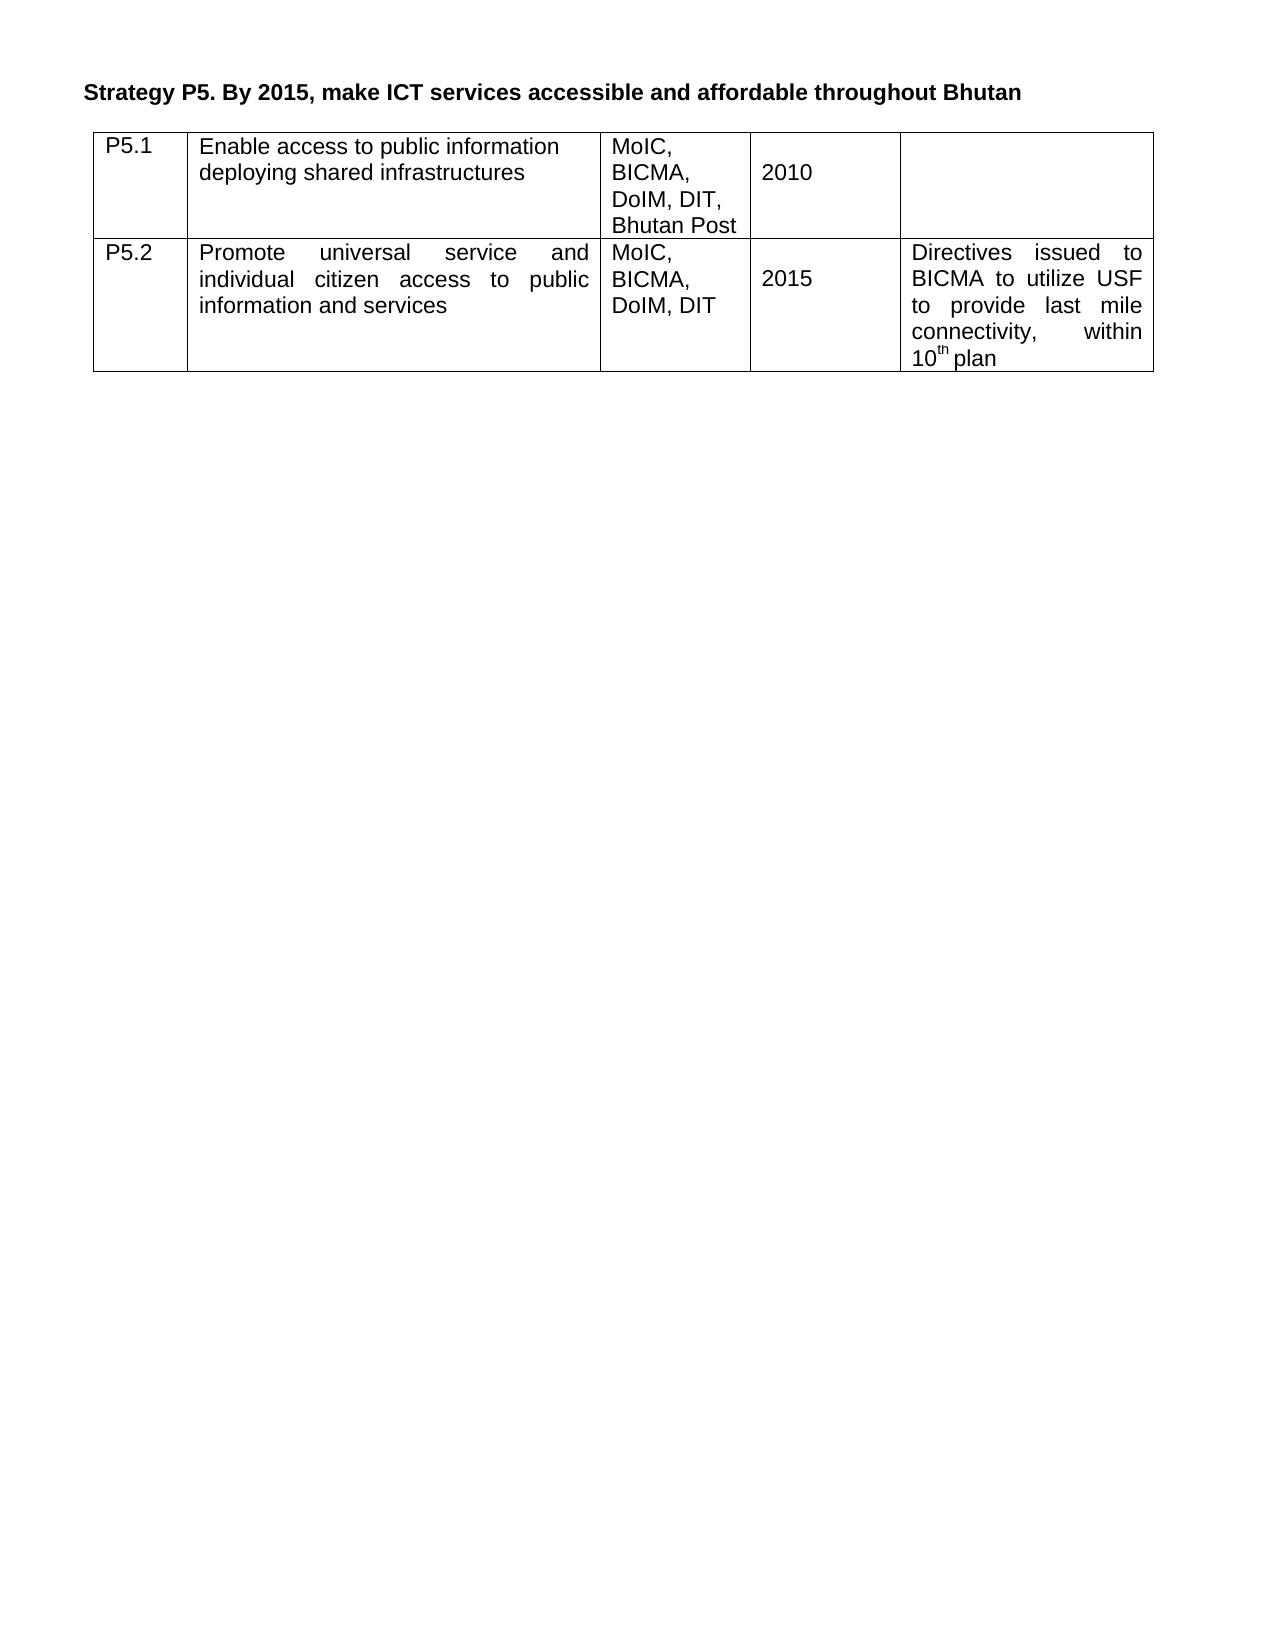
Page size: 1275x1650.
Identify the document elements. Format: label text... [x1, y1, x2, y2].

table_header 2010 [751, 133, 900, 238]
text Strategy P5. By 2015, make ICT services accessible and affordable throughout Bhutan [83, 79, 1167, 105]
table_header MoIC, BICMA, DoIM, DIT, Bhutan Post [601, 133, 750, 238]
table_header Enable access to public information deploying shared infrastructures [188, 133, 600, 238]
table_cell P5.2 [94, 239, 187, 371]
table_header [901, 133, 1153, 238]
table_header P5.1 [94, 133, 187, 238]
table_cell MoIC, BICMA, DoIM, DIT [601, 239, 750, 371]
table_cell Promote universal service and individual citizen access to public information and services [188, 239, 600, 371]
table_cell Directives issued to BICMA to utilize USF to provide last mile connectivity, within 10th plan [901, 239, 1153, 371]
table_cell 2015 [751, 239, 900, 371]
